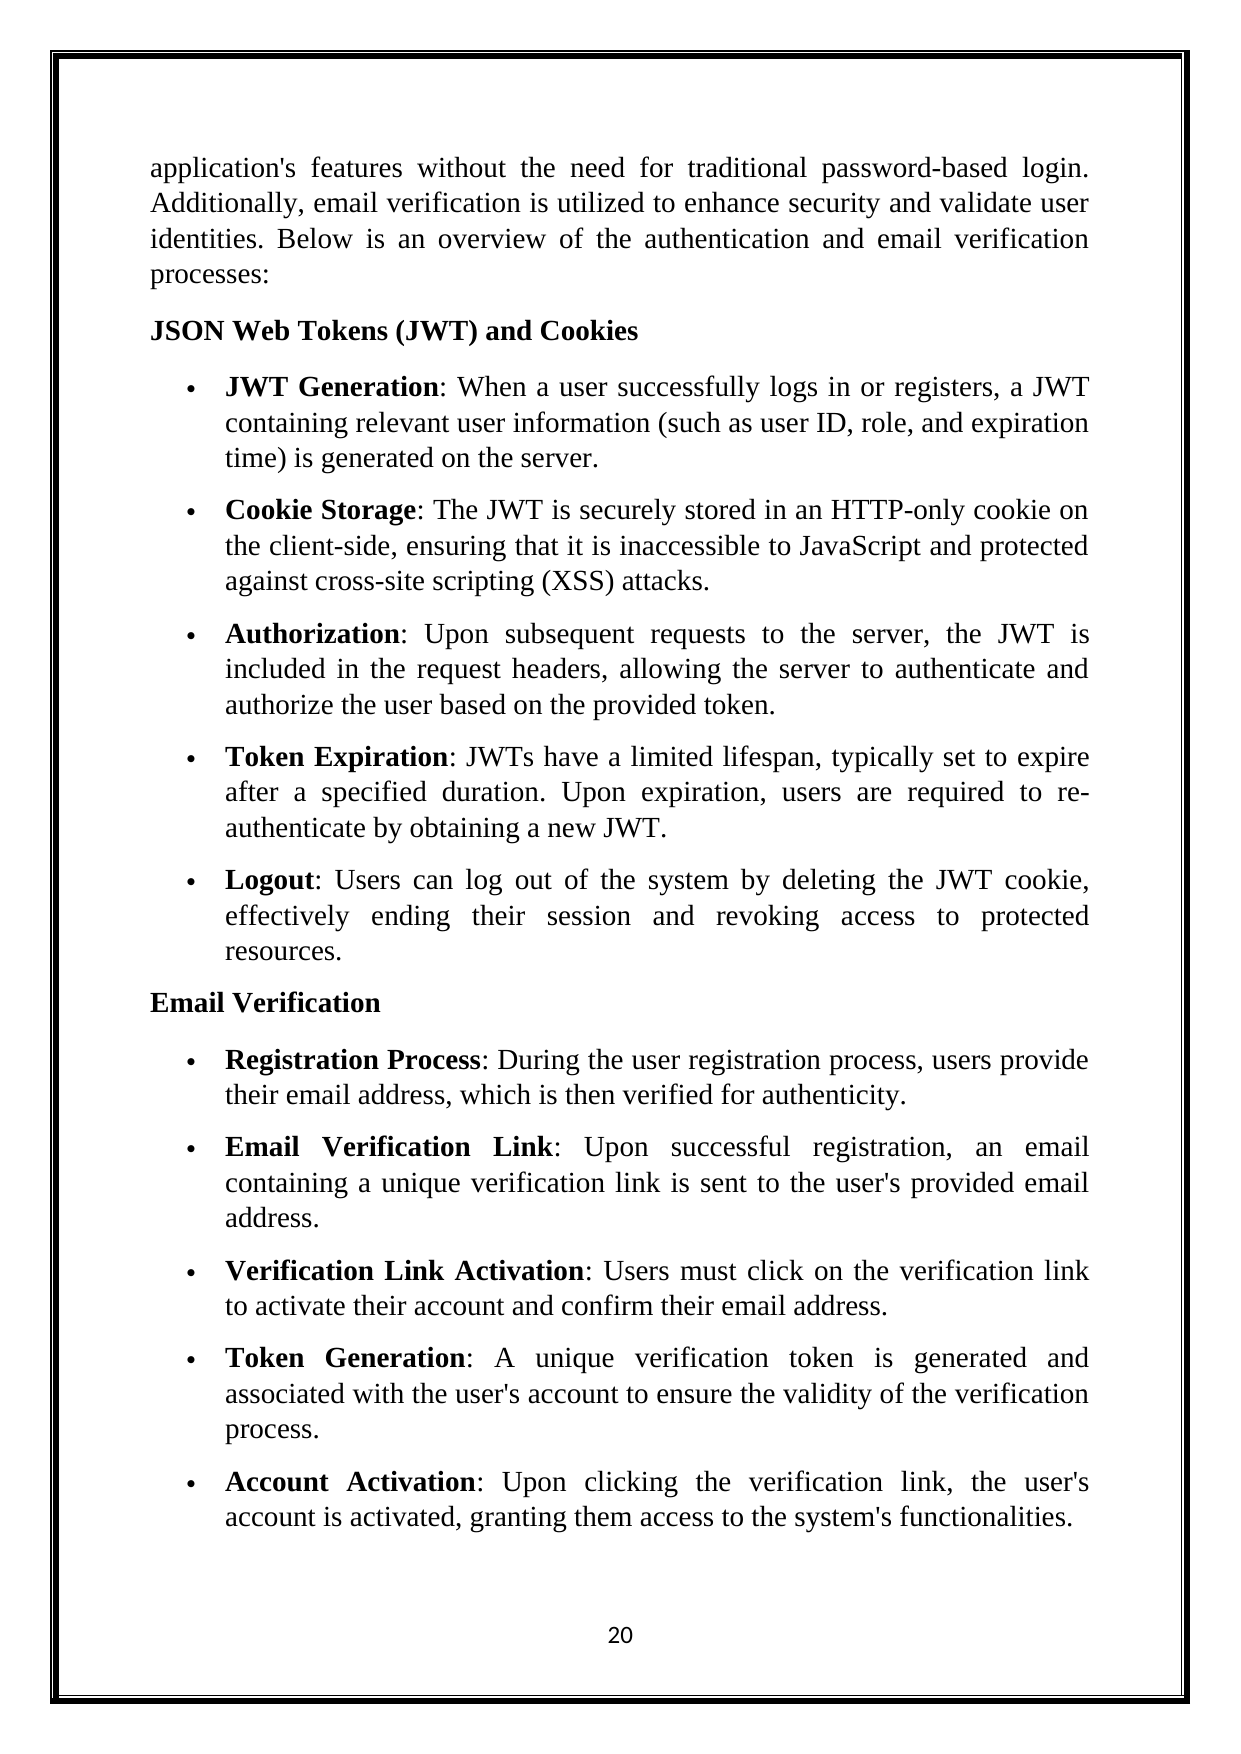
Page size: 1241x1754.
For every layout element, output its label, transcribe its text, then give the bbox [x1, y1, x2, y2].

list Account Activation: Upon clicking the verification link, the user's account is activated, granting them access to the system's functionalities. [187, 1464, 1090, 1533]
list Email Verification Link: Upon successful registration, an email containing a unique verification link is sent to the user's provided email address. [187, 1129, 1090, 1234]
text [150, 150, 1090, 290]
text JSON Web Tokens (JWT) and Cookies [150, 313, 1090, 346]
list Logout: Users can log out of the system by deleting the JWT cookie, effectively ending their session and revoking access to protected resources. [187, 862, 1090, 967]
list Token Expiration: JWTs have a limited lifespan, typically set to expire after a specified duration. Upon expiration, users are required to re-authenticate by obtaining a new JWT. [187, 739, 1090, 843]
list Verification Link Activation: Users must click on the verification link to activate their account and confirm their email address. [187, 1253, 1090, 1322]
list Registration Process: During the user registration process, users provide their email address, which is then verified for authenticity. [187, 1042, 1090, 1111]
list Authorization: Upon subsequent requests to the server, the JWT is included in the request headers, allowing the server to authenticate and authorize the user based on the provided token. [187, 616, 1090, 720]
list Cookie Storage: The JWT is securely stored in an HTTP-only cookie on the client-side, ensuring that it is inaccessible to JavaScript and protected against cross-site scripting (XSS) attacks. [187, 492, 1090, 597]
list Token Generation: A unique verification token is generated and associated with the user's account to ensure the validity of the verification process. [187, 1340, 1090, 1445]
list JWT Generation: When a user successfully logs in or registers, a JWT containing relevant user information (such as user ID, role, and expiration time) is generated on the server. [187, 369, 1090, 474]
text Email Verification [150, 985, 1090, 1019]
